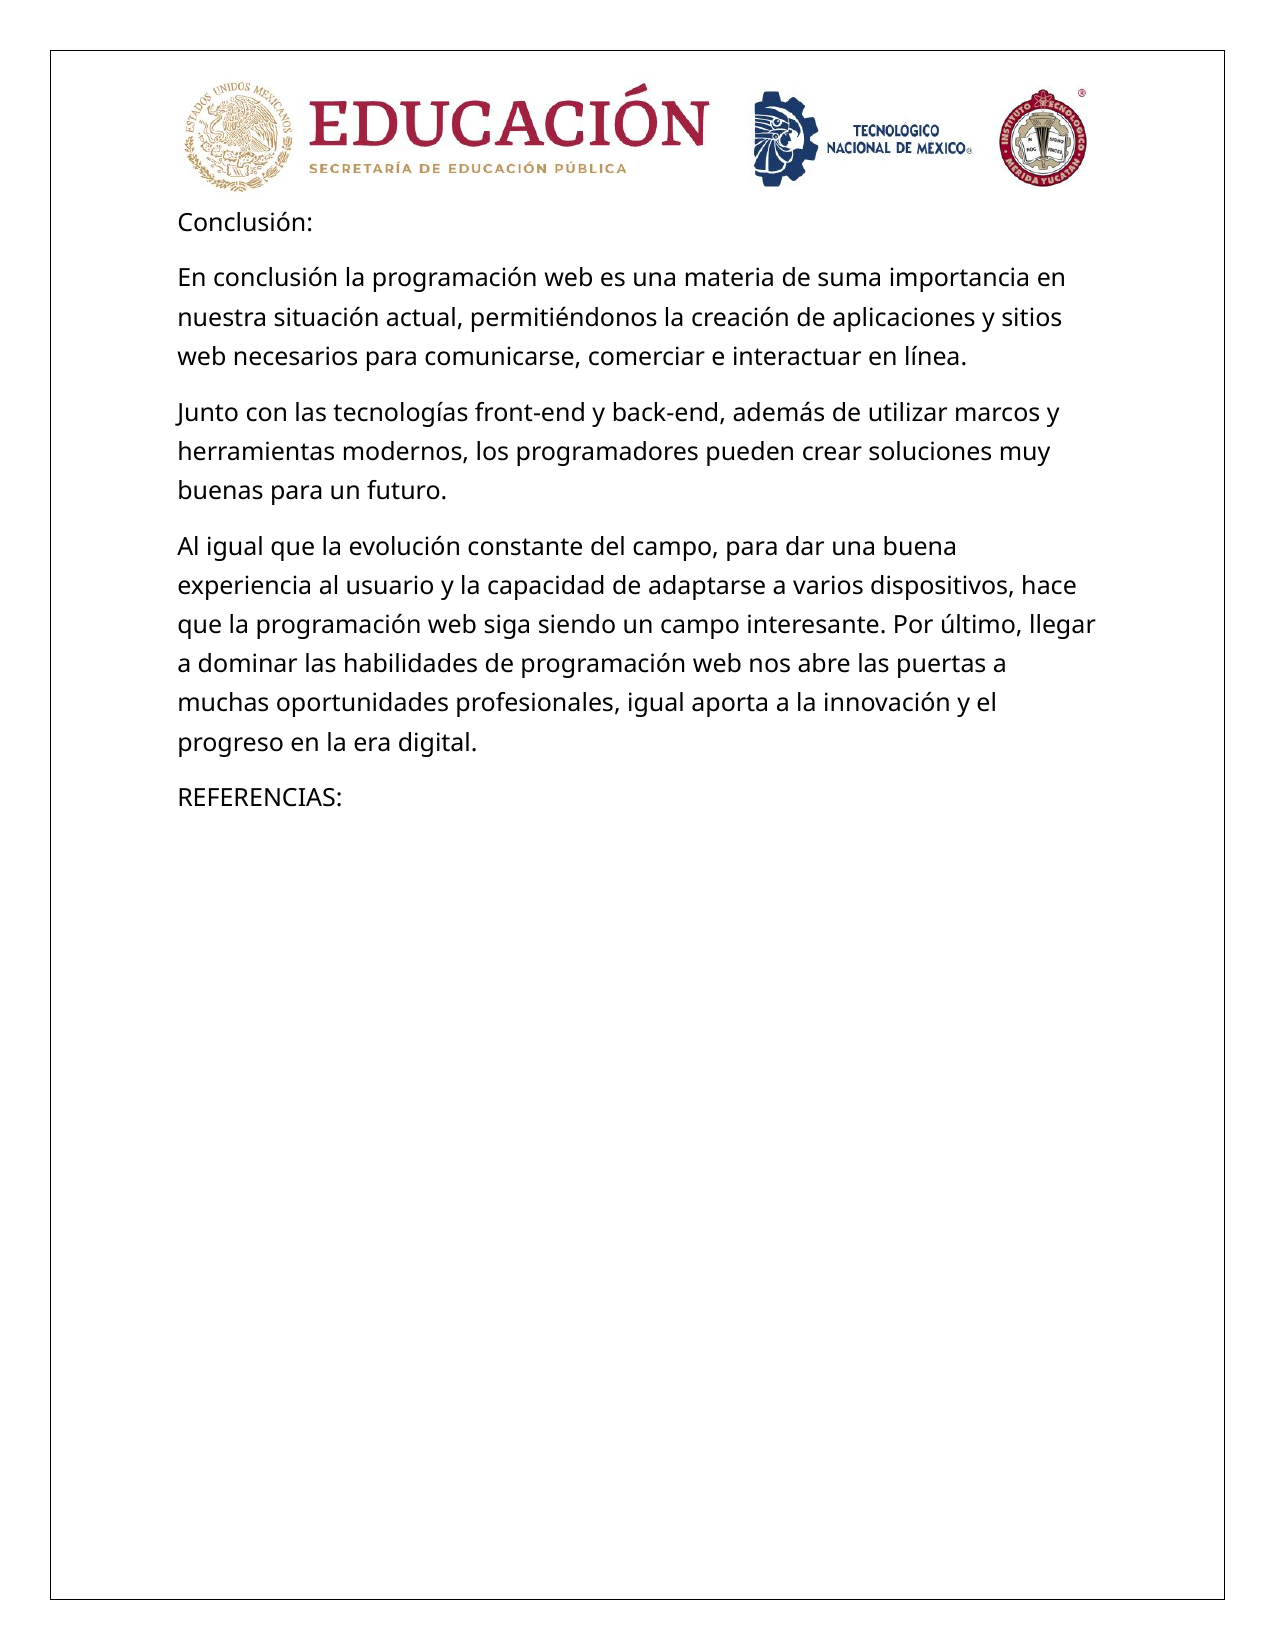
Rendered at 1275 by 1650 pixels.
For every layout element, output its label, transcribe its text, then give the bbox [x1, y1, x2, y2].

picture [177, 73, 1098, 205]
text En conclusión la programación web es una materia de suma importancia en nuestra situación actual, permitiéndonos la creación de aplicaciones y sitios web necesarios para comunicarse, comerciar e interactuar en línea. [177, 260, 1098, 372]
text Conclusión: [177, 205, 1098, 238]
text Junto con las tecnologías front-end y back-end, además de utilizar marcos y herramientas modernos, los programadores pueden crear soluciones muy buenas para un futuro. [177, 394, 1098, 507]
text Al igual que la evolución constante del campo, para dar una buena experiencia al usuario y la capacidad de adaptarse a varios dispositivos, hace que la programación web siga siendo un campo interesante. Por último, llegar a dominar las habilidades de programación web nos abre las puertas a muchas oportunidades profesionales, igual aporta a la innovación y el progreso en la era digital. [177, 528, 1098, 758]
text REFERENCIAS: [177, 780, 1098, 814]
